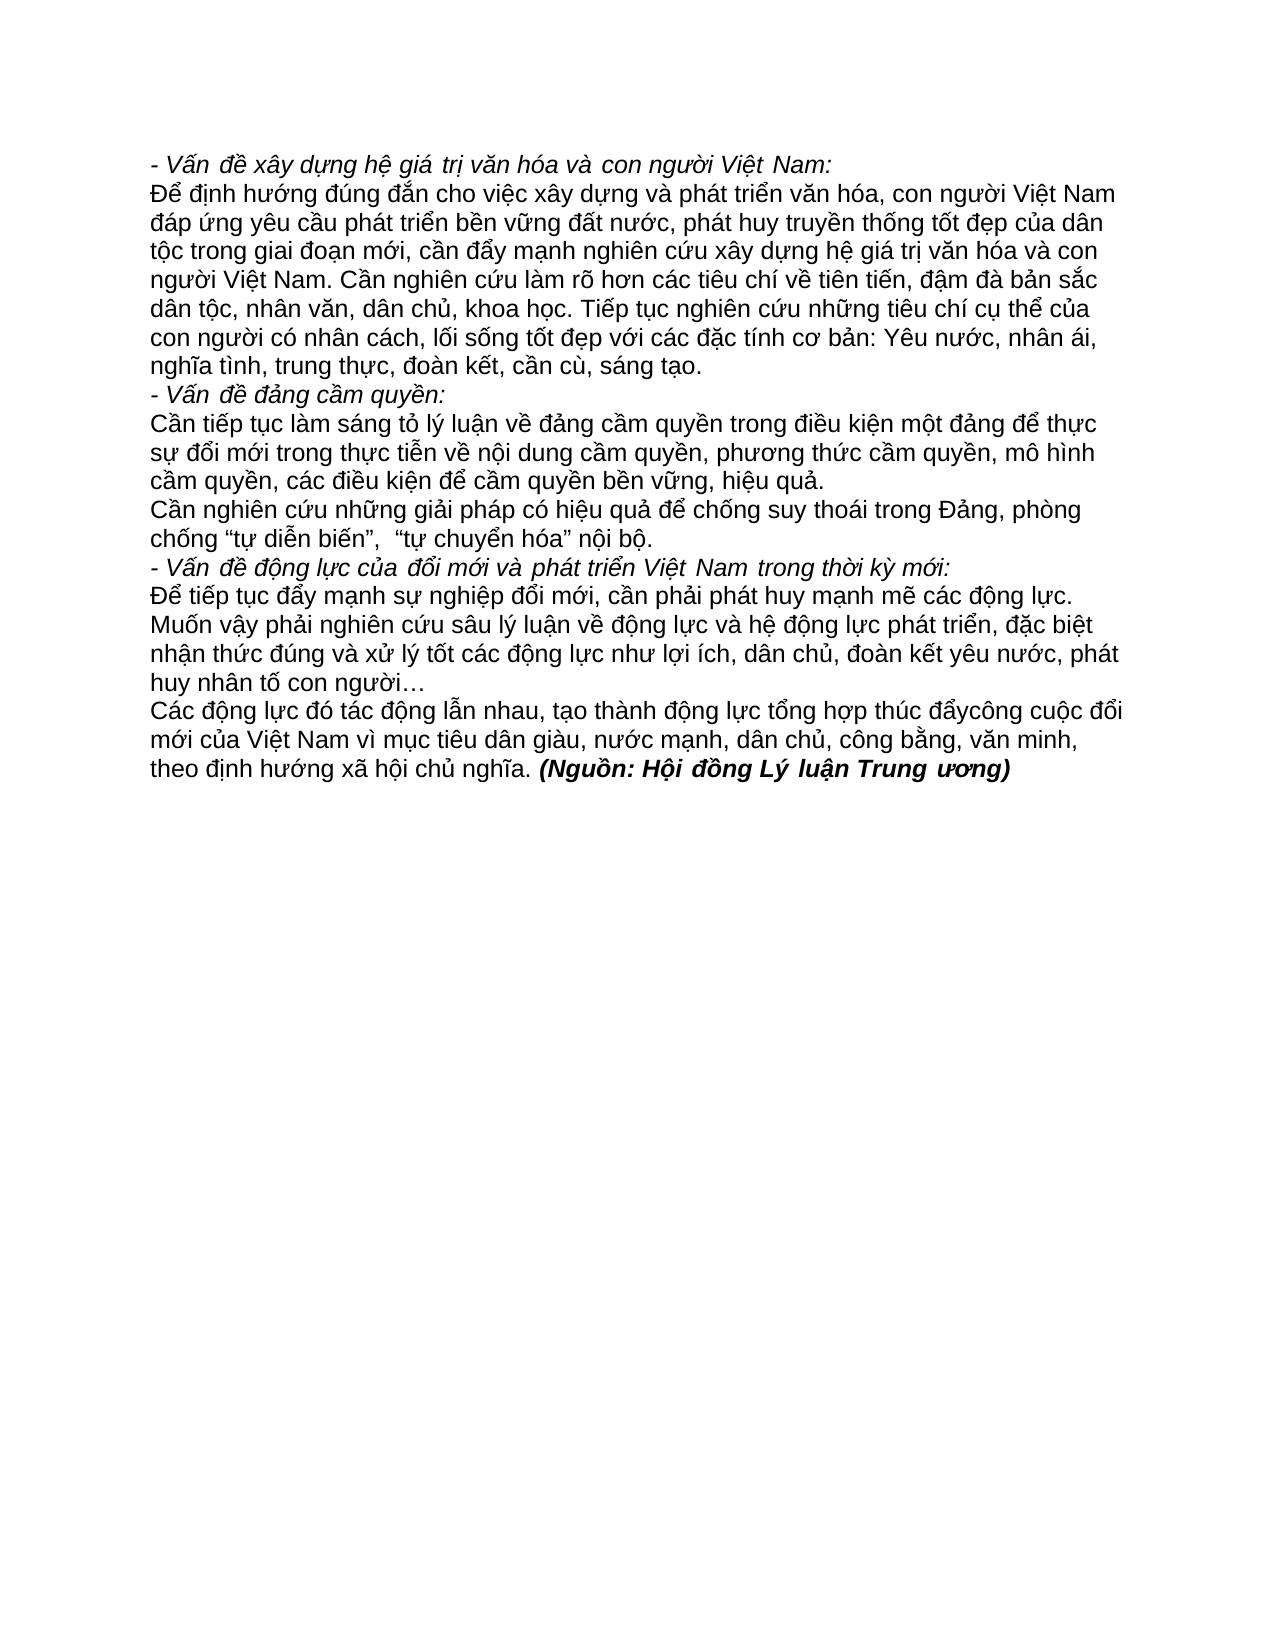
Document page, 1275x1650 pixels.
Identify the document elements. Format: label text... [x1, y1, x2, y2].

text Để định hướng đúng đắn cho việc xây dựng và phát triển văn hóa, con người Việt Nam đáp ứng yêu cầu phát triển bền vững đất nước, phát huy truyền thống tốt đẹp của dân tộc trong giai đoạn mới, cần đẩy mạnh nghiên cứu xây dựng hệ giá trị văn hóa và con người Việt Nam. Cần nghiên cứu làm rõ hơn các tiêu chí về tiên tiến, đậm đà bản sắc dân tộc, nhân văn, dân chủ, khoa học. Tiếp tục nghiên cứu những tiêu chí cụ thể của con người có nhân cách, lối sống tốt đẹp với các đặc tính cơ bản: Yêu nước, nhân ái, nghĩa tình, trung thực, đoàn kết, cần cù, sáng tạo. [150, 179, 1125, 380]
text - Vấn đề đảng cầm quyền: [150, 380, 1125, 409]
text Các động lực đó tác động lẫn nhau, tạo thành động lực tổng hợp thúc đẩycông cuộc đổi mới của Việt Nam vì mục tiêu dân giàu, nước mạnh, dân chủ, công bằng, văn minh, theo định hướng xã hội chủ nghĩa. (Nguồn: Hội đồng Lý luận Trung ương) [150, 696, 1125, 782]
text Cần tiếp tục làm sáng tỏ lý luận về đảng cầm quyền trong điều kiện một đảng để thực sự đổi mới trong thực tiễn về nội dung cầm quyền, phương thức cầm quyền, mô hình cầm quyền, các điều kiện để cầm quyền bền vững, hiệu quả. [150, 409, 1125, 495]
text - Vấn đề động lực của đổi mới và phát triển Việt Nam trong thời kỳ mới: [150, 552, 1125, 581]
text - Vấn đề xây dựng hệ giá trị văn hóa và con người Việt Nam: [150, 150, 1125, 179]
text Cần nghiên cứu những giải pháp có hiệu quả để chống suy thoái trong Đảng, phòng chống “tự diễn biến”, “tự chuyển hóa” nội bộ. [150, 495, 1125, 552]
text Để tiếp tục đẩy mạnh sự nghiệp đổi mới, cần phải phát huy mạnh mẽ các động lực. Muốn vậy phải nghiên cứu sâu lý luận về động lực và hệ động lực phát triển, đặc biệt nhận thức đúng và xử lý tốt các động lực như lợi ích, dân chủ, đoàn kết yêu nước, phát huy nhân tố con người… [150, 581, 1125, 696]
